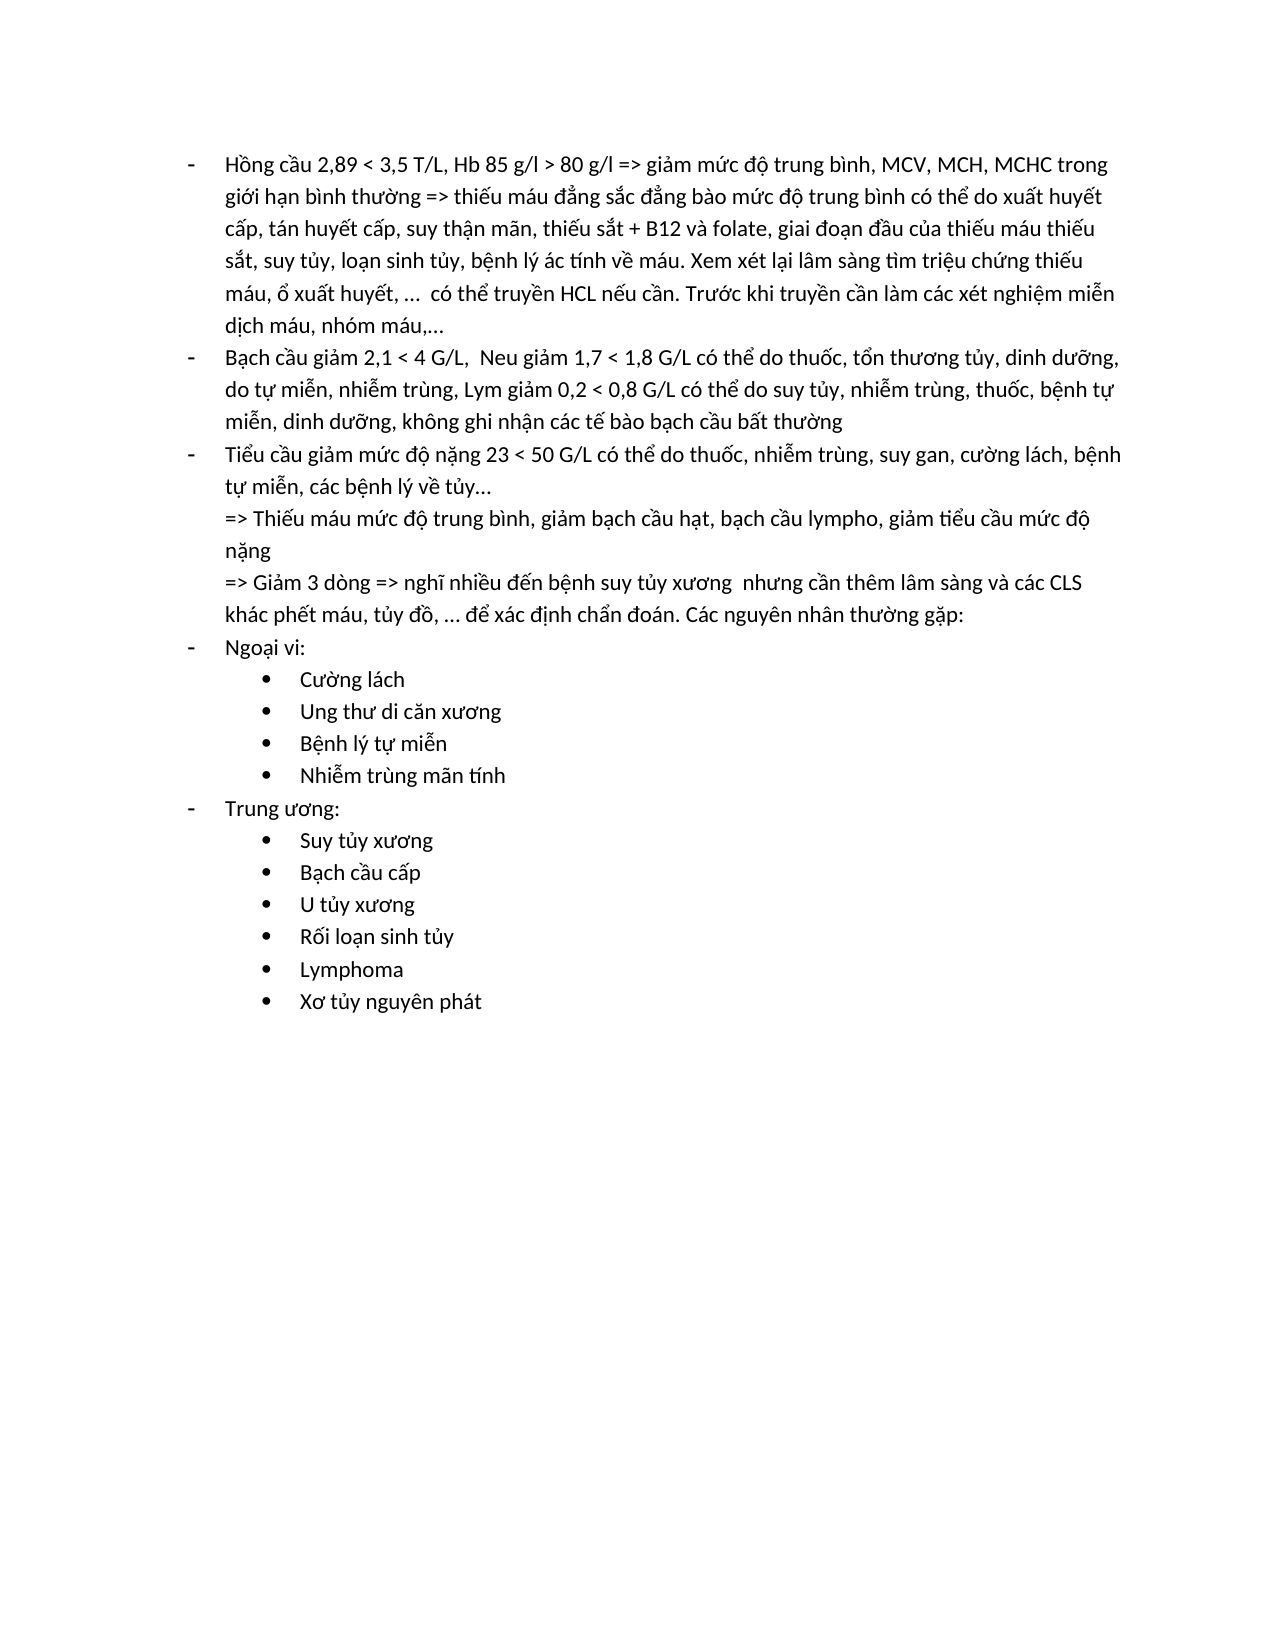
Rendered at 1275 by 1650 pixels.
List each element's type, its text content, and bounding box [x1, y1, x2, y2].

list Nhiễm trùng mãn tính [262, 762, 1125, 789]
list Bạch cầu giảm 2,1 < 4 G/L, Neu giảm 1,7 < 1,8 G/L có thể do thuốc, tổn thương tủy, dinh dưỡng, do tự miễn, nhiễm trùng, Lym giảm 0,2 < 0,8 G/L có thể do suy tủy, nhiễm trùng, thuốc, bệnh tự miễn, dinh dưỡng, không ghi nhận các tế bào bạch cầu bất thường [187, 343, 1125, 436]
list Ung thư di căn xương [262, 697, 1125, 725]
list Lymphoma [262, 955, 1125, 983]
list Ngoại vi: [187, 633, 1125, 661]
list => Giảm 3 dòng => nghĩ nhiều đến bệnh suy tủy xương nhưng cần thêm lâm sàng và các CLS khác phết máu, tủy đồ, … để xác định chẩn đoán. Các nguyên nhân thường gặp: [225, 568, 1125, 629]
list Xơ tủy nguyên phát [262, 987, 1125, 1015]
list Cường lách [262, 665, 1125, 693]
list Rối loạn sinh tủy [262, 922, 1125, 951]
list Suy tủy xương [262, 826, 1125, 854]
list Trung ương: [187, 794, 1125, 822]
list Bệnh lý tự miễn [262, 729, 1125, 757]
list Bạch cầu cấp [262, 858, 1125, 886]
list U tủy xương [262, 890, 1125, 918]
list Hồng cầu 2,89 < 3,5 T/L, Hb 85 g/l > 80 g/l => giảm mức độ trung bình, MCV, MCH, MCHC trong giới hạn bình thường => thiếu máu đẳng sắc đẳng bào mức độ trung bình có thể do xuất huyết cấp, tán huyết cấp, suy thận mãn, thiếu sắt + B12 và folate, giai đoạn đầu của thiếu máu thiếu sắt, suy tủy, loạn sinh tủy, bệnh lý ác tính về máu. Xem xét lại lâm sàng tìm triệu chứng thiếu máu, ổ xuất huyết, … có thể truyền HCL nếu cần. Trước khi truyền cần làm các xét nghiệm miễn dịch máu, nhóm máu,… [187, 150, 1125, 339]
list => Thiếu máu mức độ trung bình, giảm bạch cầu hạt, bạch cầu lympho, giảm tiểu cầu mức độ nặng [225, 504, 1125, 564]
list Tiểu cầu giảm mức độ nặng 23 < 50 G/L có thể do thuốc, nhiễm trùng, suy gan, cường lách, bệnh tự miễn, các bệnh lý về tủy… [187, 440, 1125, 500]
